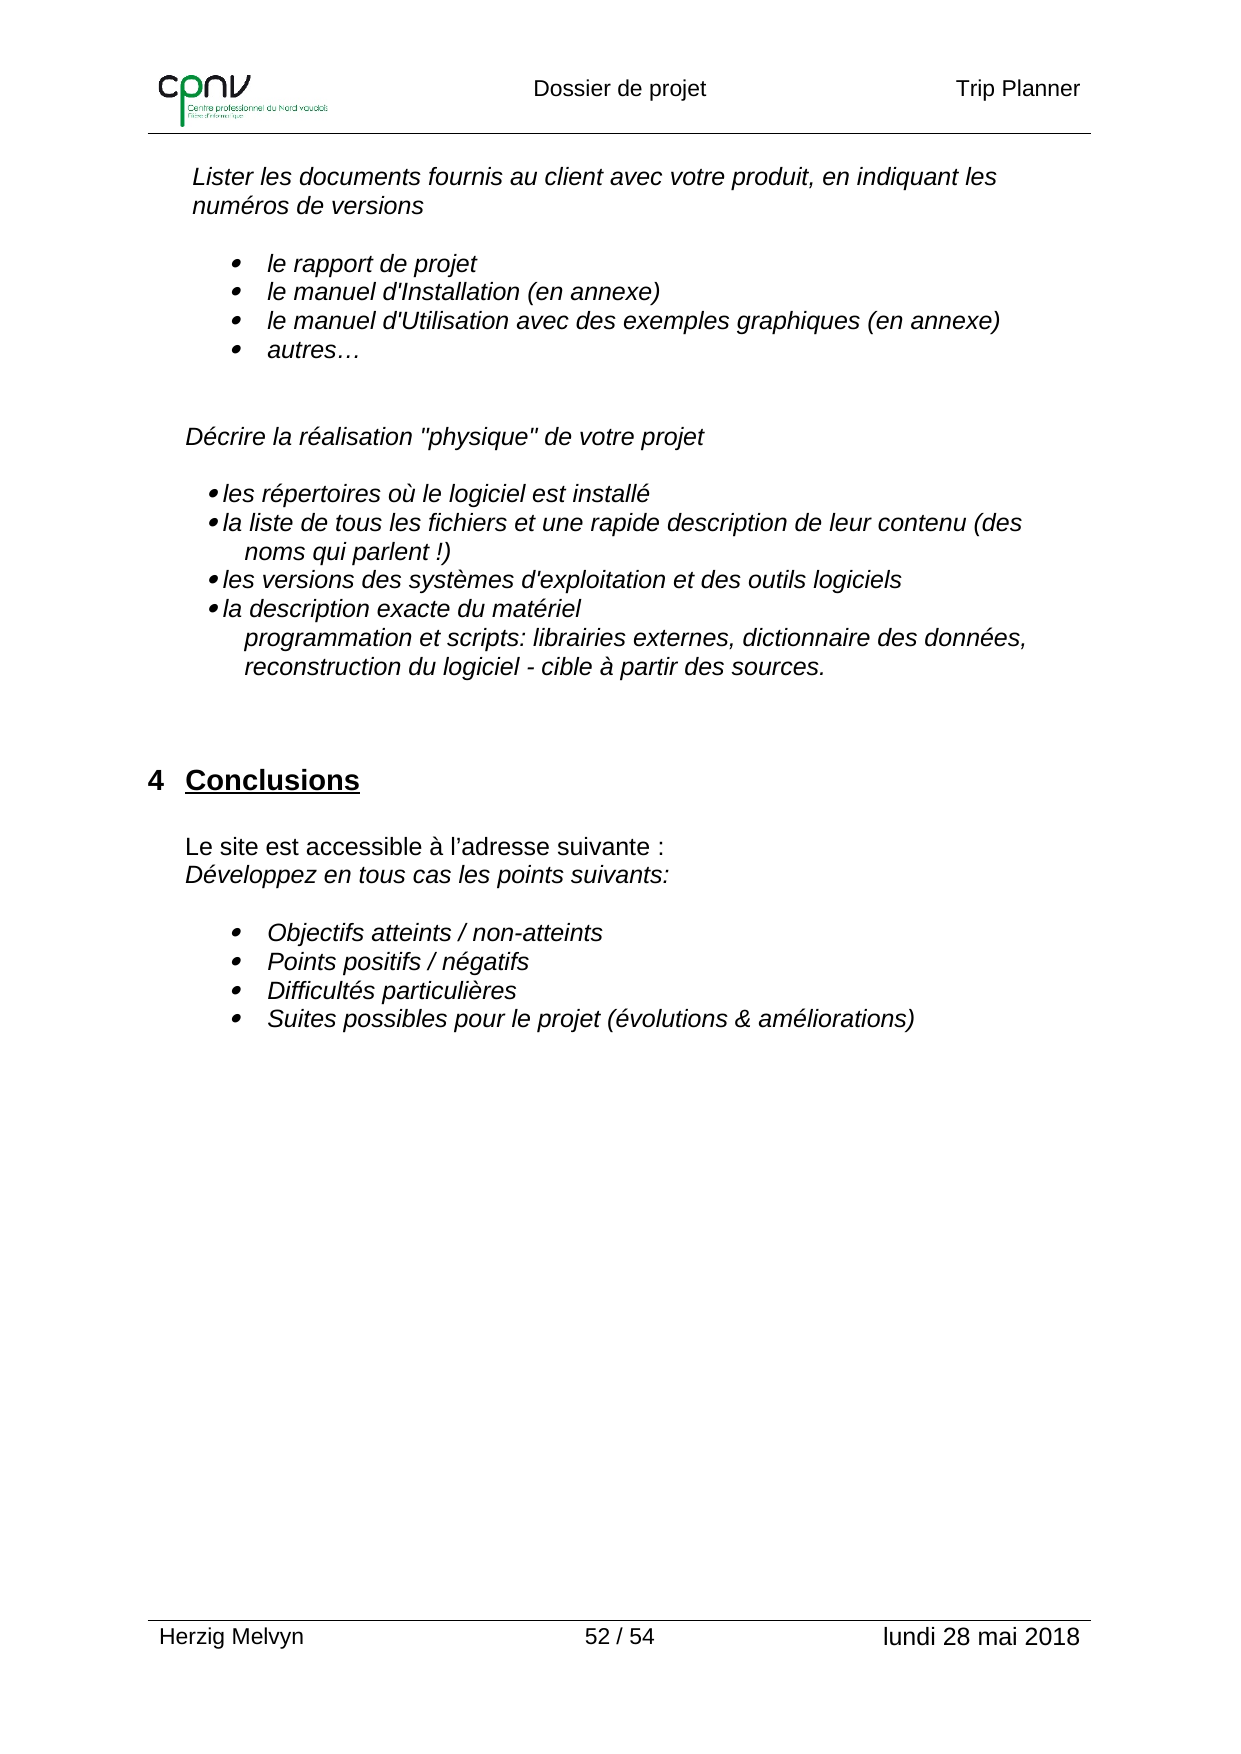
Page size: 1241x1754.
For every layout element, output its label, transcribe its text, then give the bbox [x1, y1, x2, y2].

list Objectifs atteints / non-atteints [229, 918, 1092, 947]
text Le site est accessible à l’adresse suivante : [185, 832, 1092, 860]
list la liste de tous les fichiers et une rapide description de leur contenu (des noms qui parlent !) [207, 508, 1092, 565]
list Développez en tous cas les points suivants: [185, 860, 1092, 889]
list Points positifs / négatifs [229, 947, 1092, 976]
list Suites possibles pour le projet (évolutions & améliorations) [229, 1004, 1092, 1033]
list la description exacte du matériel [207, 594, 1092, 623]
list Difficultés particulières [229, 976, 1092, 1004]
list le manuel d'Installation (en annexe) [229, 277, 1092, 306]
text programmation et scripts: librairies externes, dictionnaire des données, reconstruction du logiciel - cible à partir des sources. [244, 623, 1092, 681]
list les versions des systèmes d'exploitation et des outils logiciels [207, 565, 1092, 594]
subtitle Conclusions [148, 763, 1092, 797]
list les répertoires où le logiciel est installé [207, 479, 1092, 508]
picture [158, 75, 328, 127]
list autres… [229, 335, 1092, 364]
list le manuel d'Utilisation avec des exemples graphiques (en annexe) [229, 306, 1092, 335]
text Lister les documents fournis au client avec votre produit, en indiquant les numéros de versions [192, 162, 1092, 220]
list le rapport de projet [229, 248, 1092, 277]
text Décrire la réalisation "physique" de votre projet [148, 421, 1092, 450]
